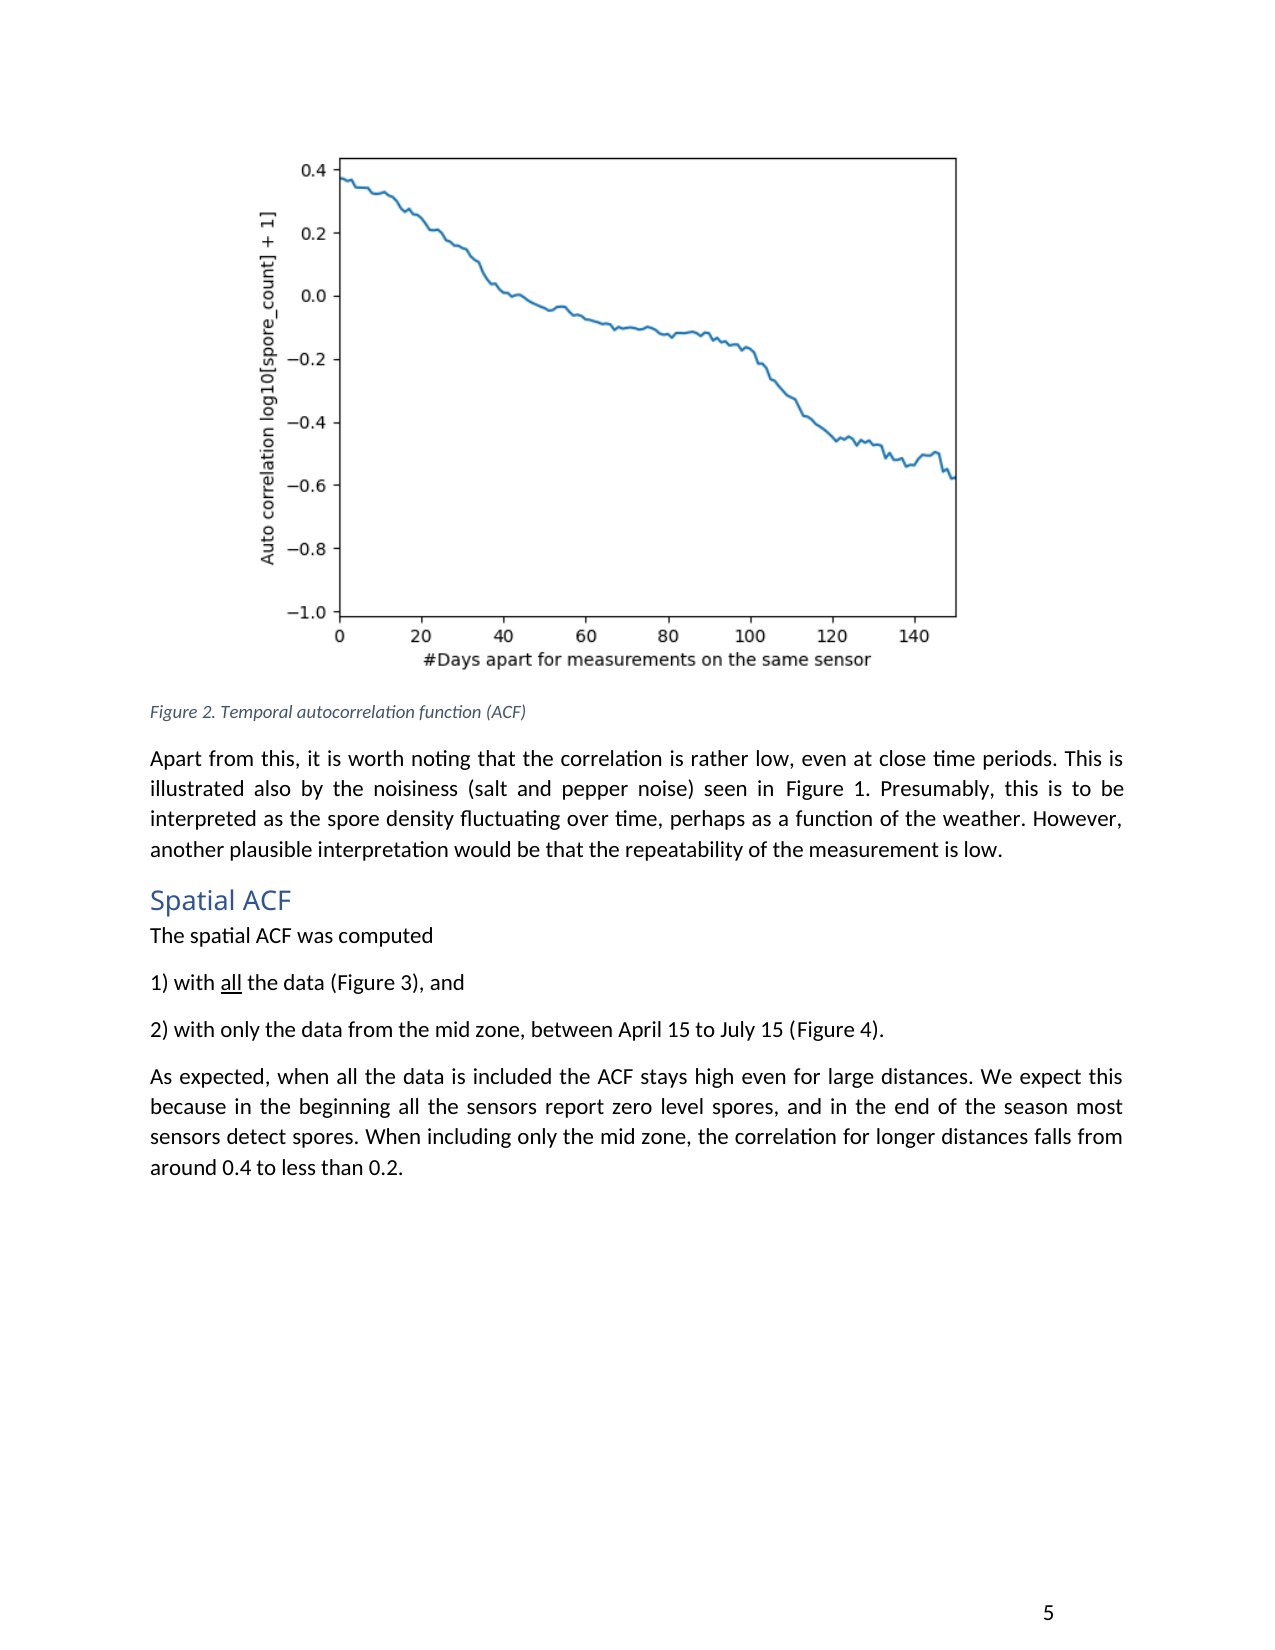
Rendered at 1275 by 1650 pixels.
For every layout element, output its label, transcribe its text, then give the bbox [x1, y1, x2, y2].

picture [240, 150, 1035, 682]
text As expected, when all the data is included the ACF stays high even for large distances. We expect this because in the beginning all the sensors report zero level spores, and in the end of the season most sensors detect spores. When including only the mid zone, the correlation for longer distances falls from around 0.4 to less than 0.2. [150, 1062, 1125, 1181]
text 1) with all the data (Figure 3), and [150, 968, 1125, 996]
subtitle Spatial ACF [150, 882, 1125, 918]
text Apart from this, it is worth noting that the correlation is rather low, even at close time periods. This is illustrated also by the noisiness (salt and pepper noise) seen in Figure 1. Presumably, this is to be interpreted as the spore density fluctuating over time, perhaps as a function of the weather. However, another plausible interpretation would be that the repeatability of the measurement is low. [150, 744, 1125, 863]
text The spatial ACF was computed [150, 921, 1125, 949]
text 2) with only the data from the mid zone, between April 15 to July 15 (Figure 4). [150, 1015, 1125, 1043]
